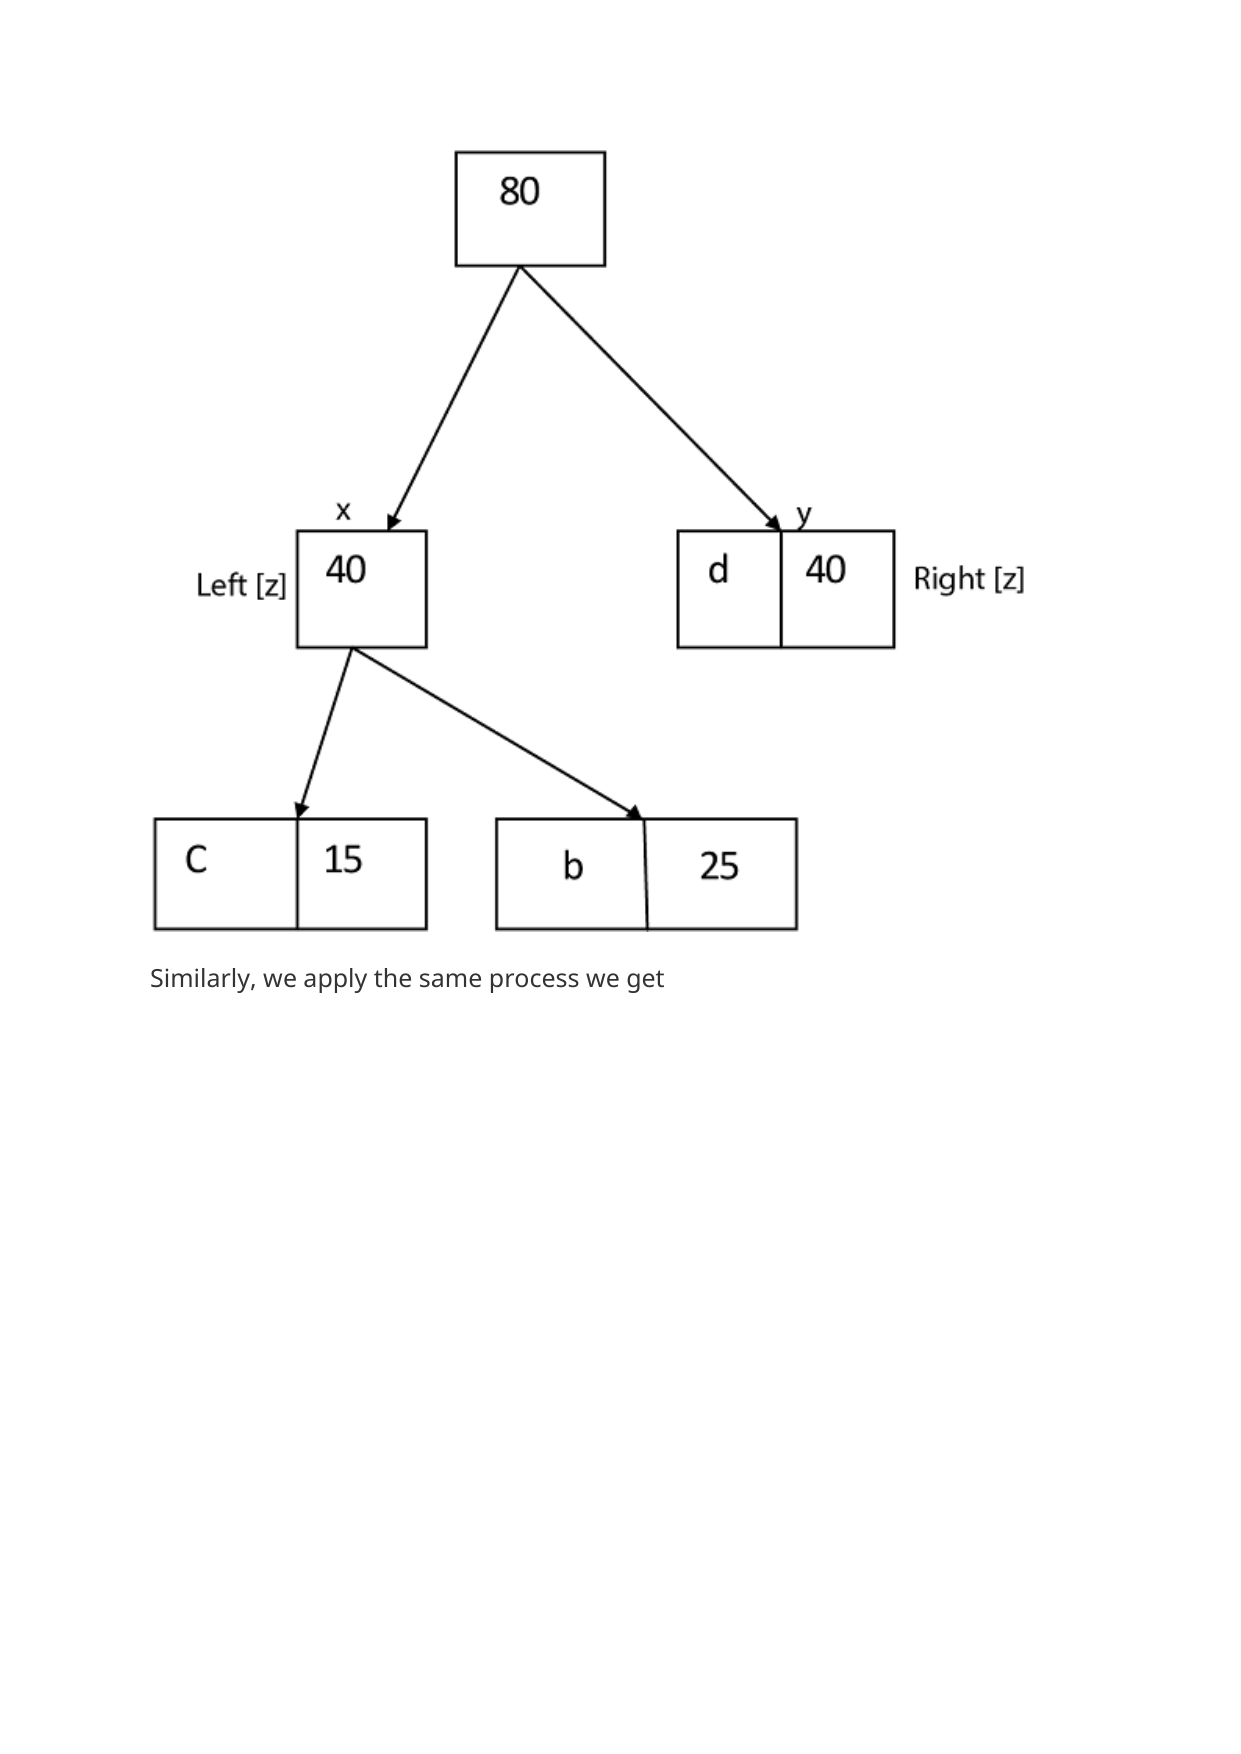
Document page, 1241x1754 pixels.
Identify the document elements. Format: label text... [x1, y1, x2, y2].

text Similarly, we apply the same process we get [150, 960, 1090, 994]
picture [150, 150, 1027, 932]
